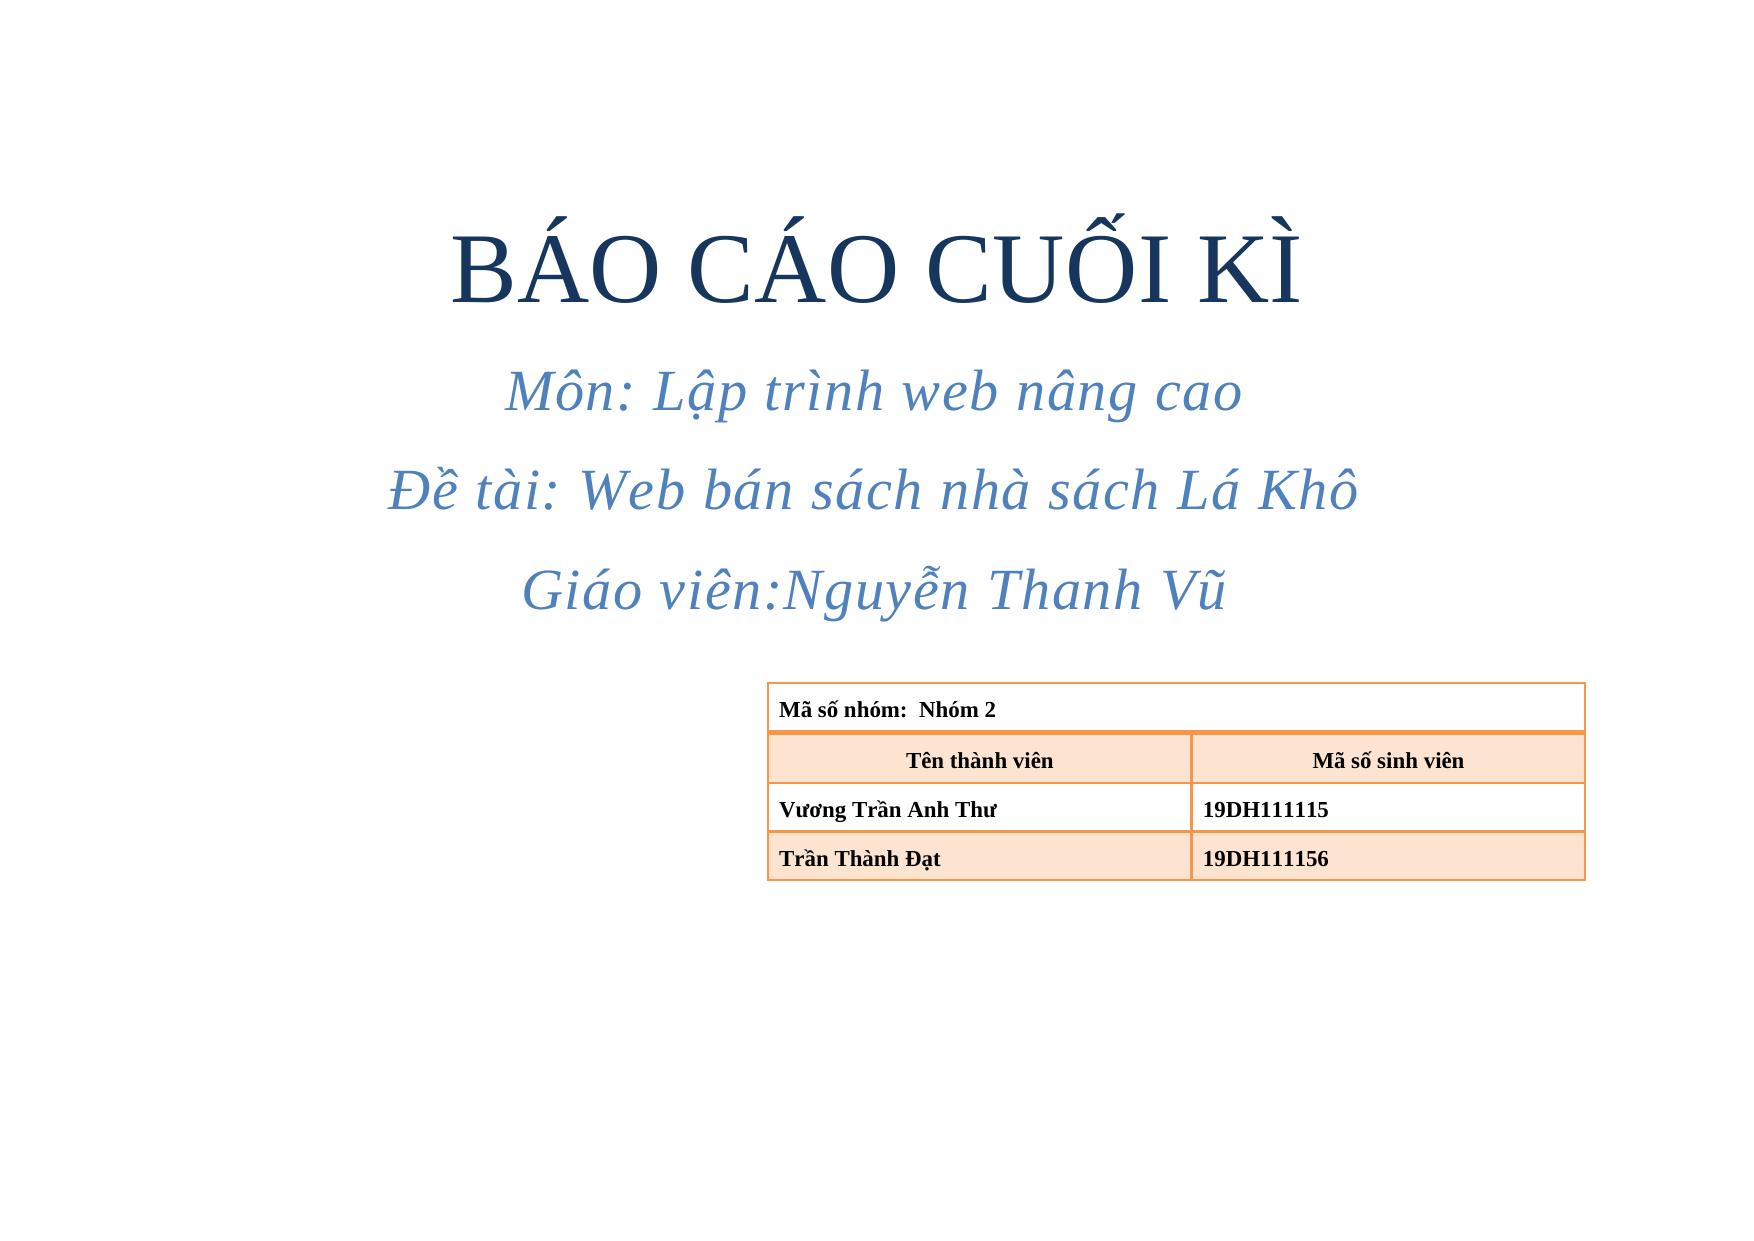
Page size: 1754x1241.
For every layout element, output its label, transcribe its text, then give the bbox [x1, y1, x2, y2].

table_header Mã số nhóm: Nhóm 2 [769, 684, 1584, 730]
subtitle Đề tài: Web bán sách nhà sách Lá Khô [150, 455, 1604, 522]
table_cell Trần Thành Đạt [769, 833, 1190, 879]
subtitle Môn: Lập trình web nâng cao [150, 355, 1604, 422]
subtitle Giáo viên:Nguyễn Thanh Vũ [150, 555, 1604, 622]
table_cell 19DH111156 [1193, 833, 1584, 879]
table_cell 19DH111115 [1193, 784, 1584, 830]
table_cell Tên thành viên [769, 735, 1190, 782]
table_cell Mã số sinh viên [1193, 735, 1584, 782]
table_cell Vương Trần Anh Thư [769, 784, 1190, 830]
title BÁO CÁO CUỐI KÌ [150, 209, 1604, 324]
